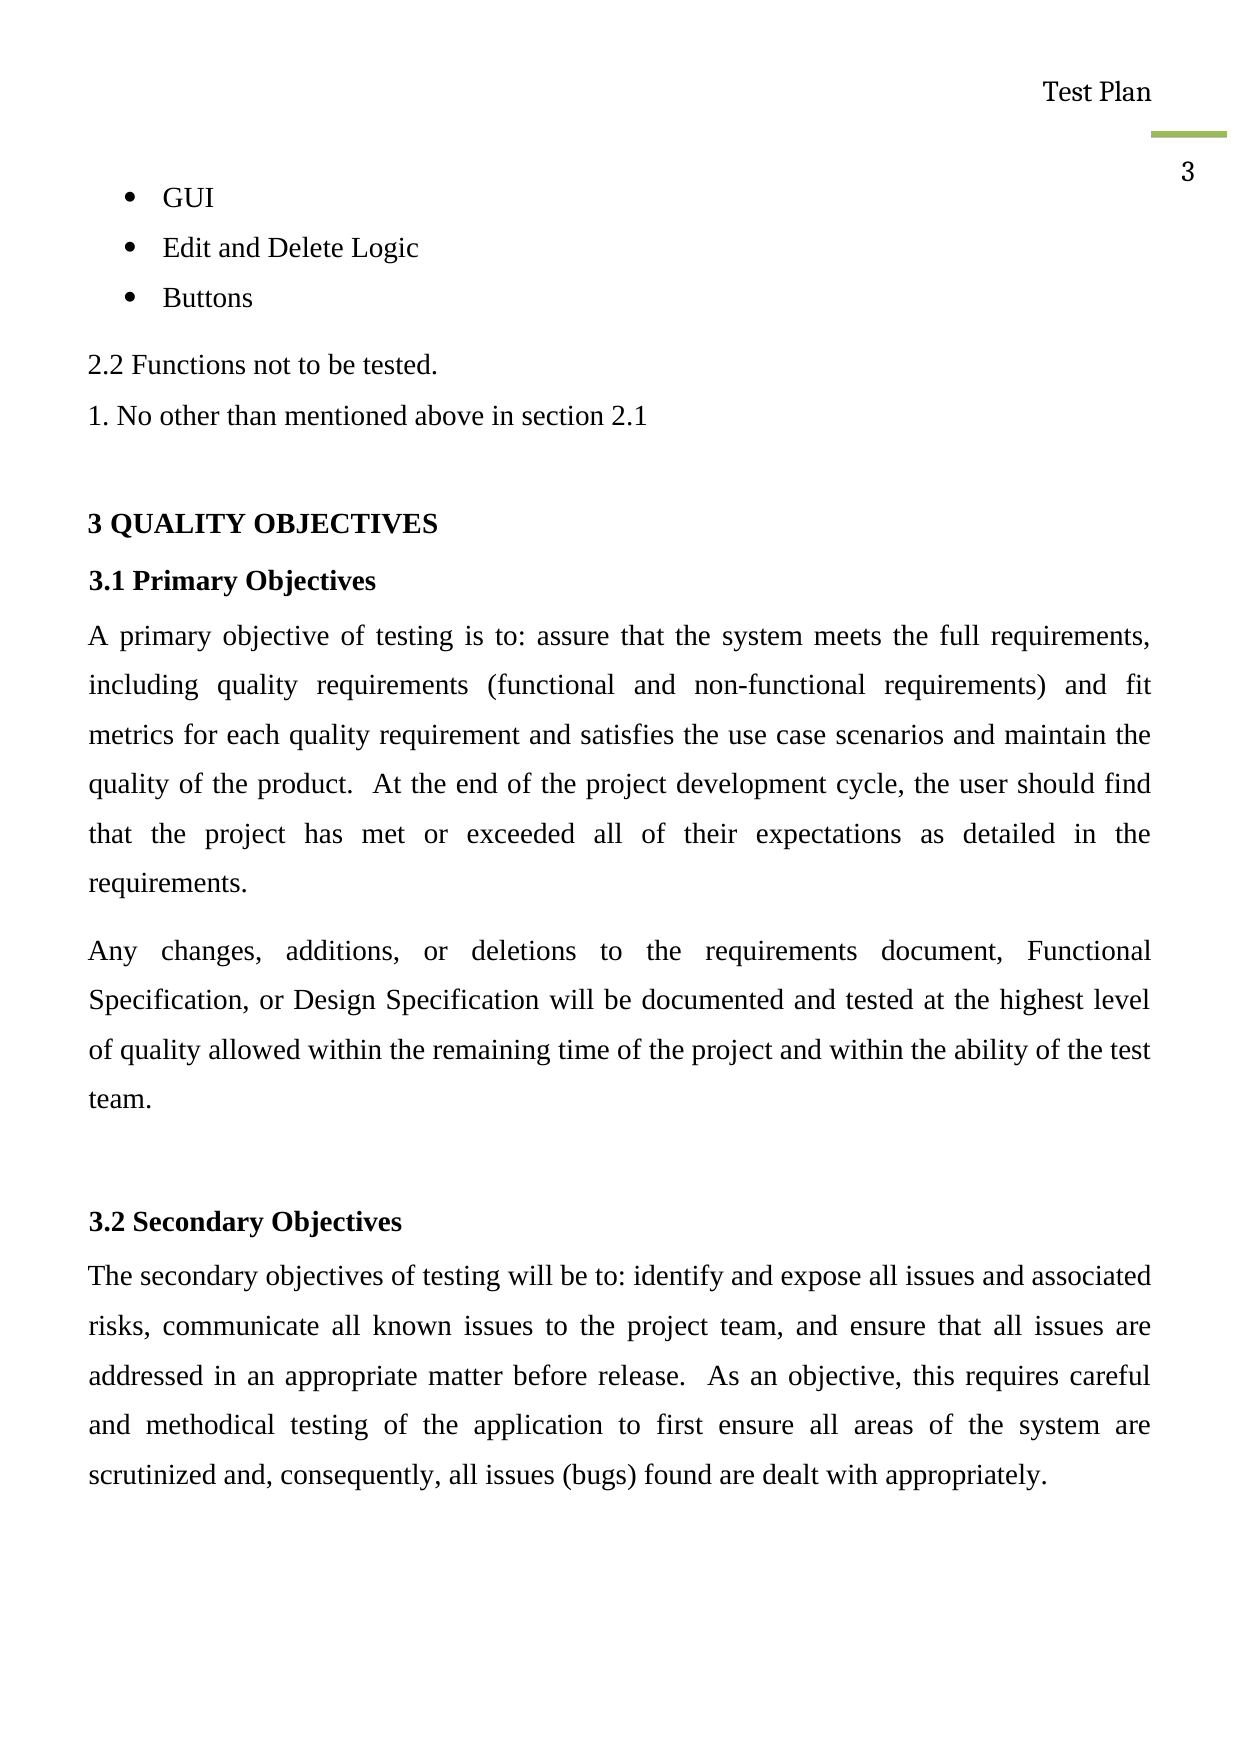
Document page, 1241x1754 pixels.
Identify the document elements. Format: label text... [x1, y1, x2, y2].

text 1. No other than mentioned above in section 2.1 [87, 398, 1152, 432]
text 2.2 Functions not to be tested. [87, 347, 1152, 381]
text Any changes, additions, or deletions to the requirements document, Functional Specification, or Design Specification will be documented and tested at the highest level of quality allowed within the remaining time of the project and within the ability of the test team. [87, 933, 1152, 1115]
picture [1151, 131, 1227, 207]
subtitle 3.1 Primary Objectives [89, 563, 1154, 596]
text A primary objective of testing is to: assure that the system meets the full requirements, including quality requirements (functional and non-functional requirements) and fit metrics for each quality requirement and satisfies the use case scenarios and maintain the quality of the product. At the end of the project development cycle, the user should find that the project has met or exceeded all of their expectations as detailed in the requirements. [87, 618, 1152, 899]
subtitle 3 QUALITY OBJECTIVES [87, 506, 1154, 540]
list Edit and Delete Logic [125, 230, 1152, 264]
list GUI [125, 181, 1152, 214]
subtitle 3.2 Secondary Objectives [89, 1204, 1154, 1237]
list Buttons [125, 280, 1152, 314]
text The secondary objectives of testing will be to: identify and expose all issues and associated risks, communicate all known issues to the project team, and ensure that all issues are addressed in an appropriate matter before release. As an objective, this requires careful and methodical testing of the application to first ensure all areas of the system are scrutinized and, consequently, all issues (bugs) found are dealt with appropriately. [87, 1258, 1152, 1490]
